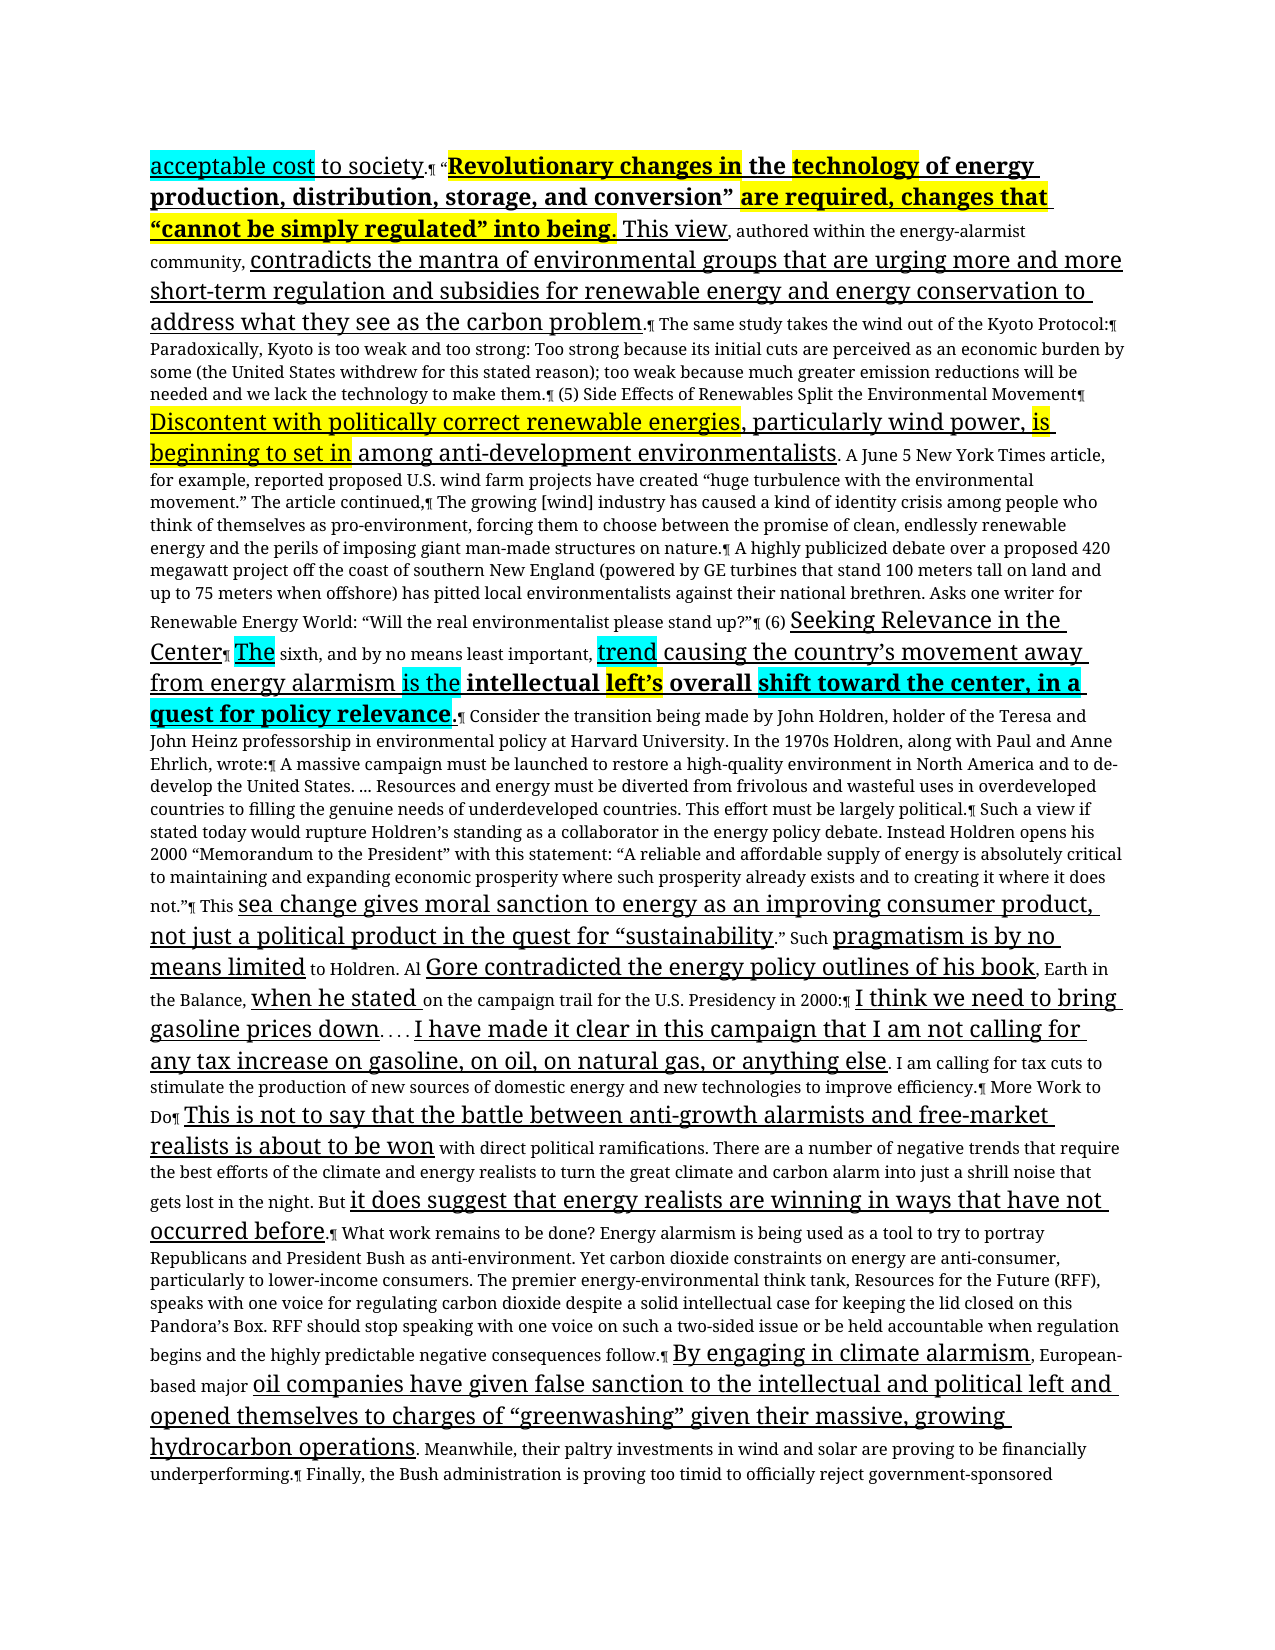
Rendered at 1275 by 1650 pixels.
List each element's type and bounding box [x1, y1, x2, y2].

text [150, 150, 1125, 1485]
